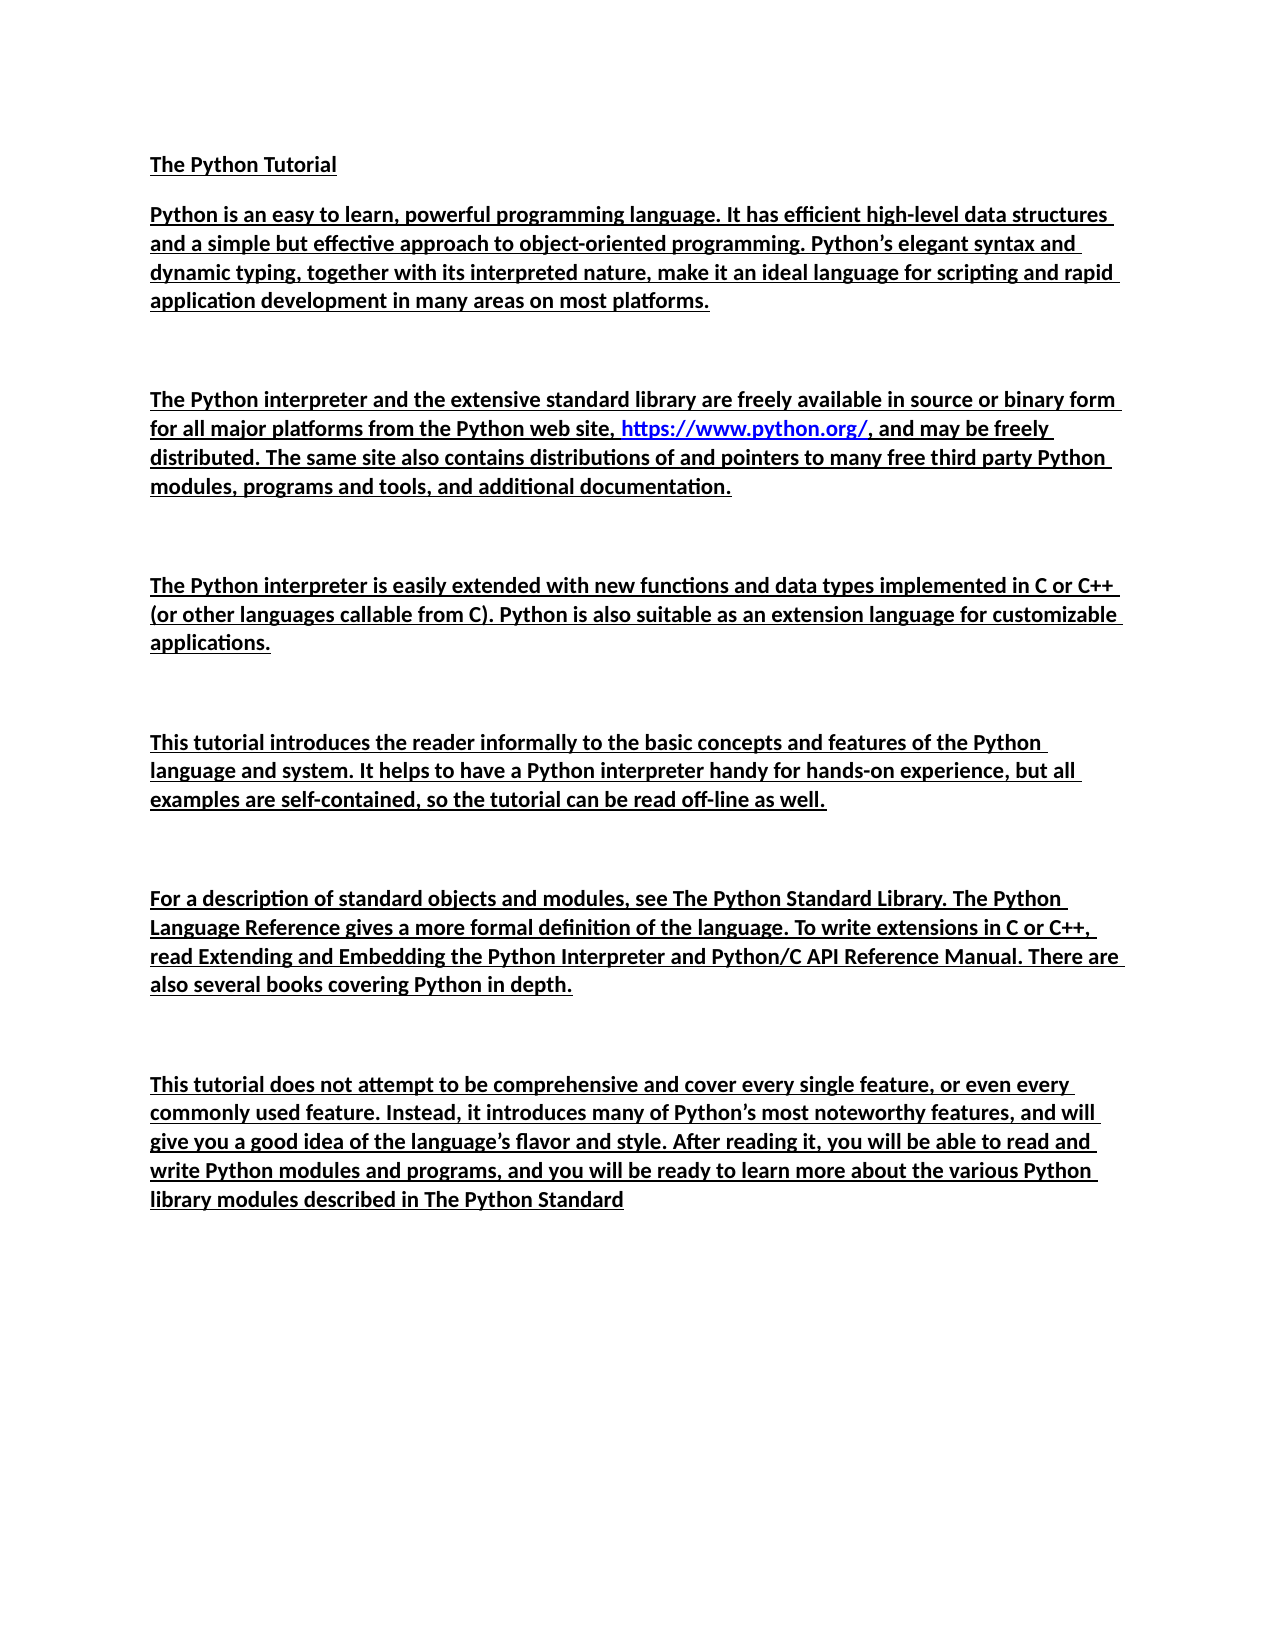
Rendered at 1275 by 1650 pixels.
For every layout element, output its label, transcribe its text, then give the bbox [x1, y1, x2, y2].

text This tutorial introduces the reader informally to the basic concepts and features of the Python language and system. It helps to have a Python interpreter handy for hands-on experience, but all examples are self-contained, so the tutorial can be read off-line as well. [150, 727, 1125, 813]
text For a description of standard objects and modules, see The Python Standard Library. The Python Language Reference gives a more formal definition of the language. To write extensions in C or C++, read Extending and Embedding the Python Interpreter and Python/C API Reference Manual. There are also several books covering Python in depth. [150, 967, 1125, 999]
text Python is an easy to learn, powerful programming language. It has efficient high-level data structures and a simple but effective approach to object-oriented programming. Python’s elegant syntax and dynamic typing, together with its interpreted nature, make it an ideal language for scripting and rapid application development in many areas on most platforms. [150, 199, 1125, 314]
text The Python interpreter is easily extended with new functions and data types implemented in C or C++ (or other languages callable from C). Python is also suitable as an extension language for customizable applications. [150, 570, 1125, 657]
text This tutorial does not attempt to be comprehensive and cover every single feature, or even every commonly used feature. Instead, it introduces many of Python’s most noteworthy features, and will give you a good idea of the language’s flavor and style. After reading it, you will be able to read and write Python modules and programs, and you will be ready to learn more about the various Python library modules described in The Python Standard [150, 1069, 1125, 1213]
text The Python Tutorial [150, 150, 1125, 179]
text The Python interpreter and the extensive standard library are freely available in source or binary form for all major platforms from the Python web site, https://www.python.org/, and may be freely distributed. The same site also contains distributions of and pointers to many free third party Python modules, programs and tools, and additional documentation. [150, 385, 1125, 500]
text For a description of standard objects and modules, see The Python Standard Library. The Python Language Reference gives a more formal definition of the language. To write extensions in C or C++, read Extending and Embedding the Python Interpreter and Python/C API Reference Manual. There are also several books covering Python in depth. [150, 884, 1125, 966]
